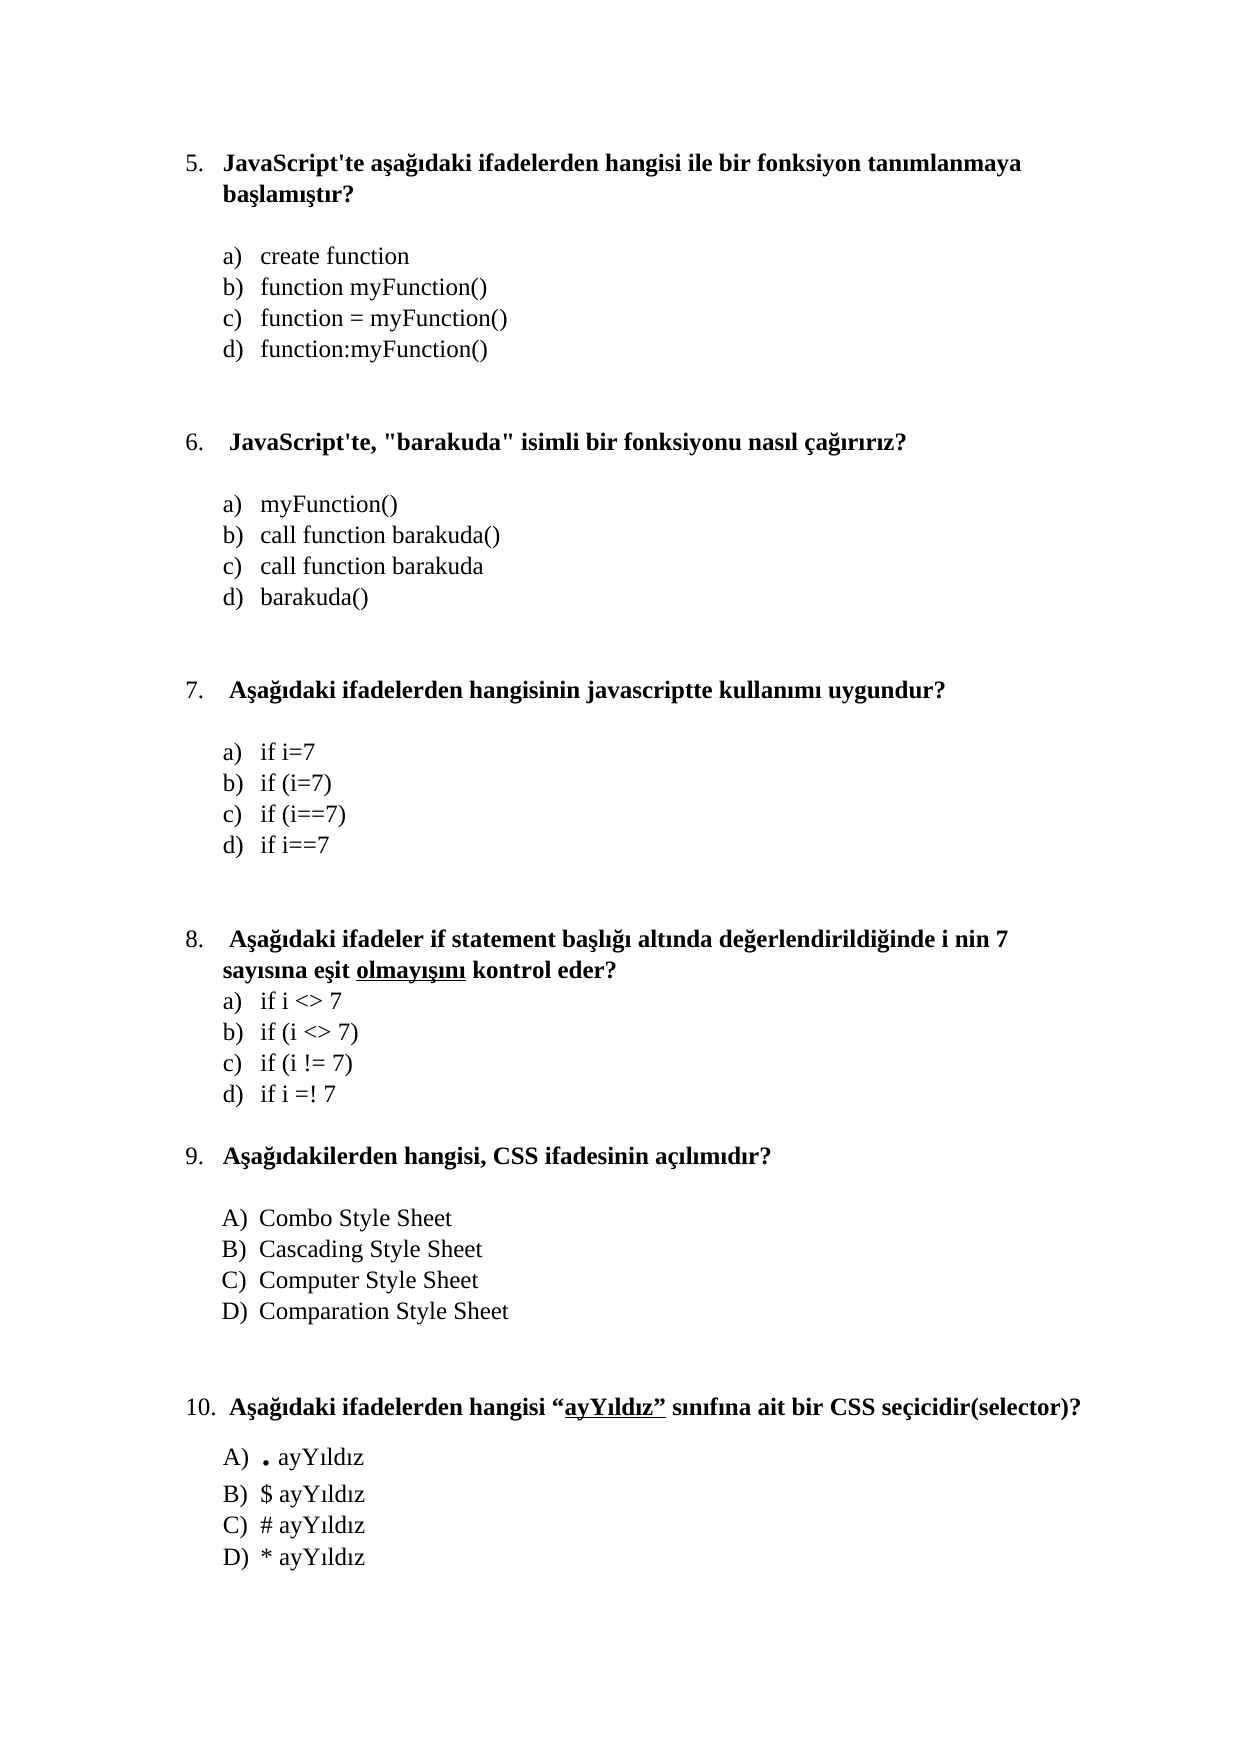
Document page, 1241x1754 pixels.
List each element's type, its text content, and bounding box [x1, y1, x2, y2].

list barakuda() [223, 582, 1093, 611]
list Combo Style Sheet [221, 1203, 1093, 1232]
list Comparation Style Sheet [221, 1296, 1093, 1325]
list if i =! 7 [223, 1079, 1093, 1108]
list # ayYıldız [223, 1511, 1093, 1539]
list myFunction() [223, 489, 1093, 518]
list if i==7 [223, 831, 1093, 859]
list call function barakuda [223, 551, 1093, 580]
list Aşağıdaki ifadeler if statement başlığı altında değerlendirildiğinde i nin 7 sayısına eşit olmayışını kontrol eder? [185, 924, 1093, 983]
list if i=7 [223, 737, 1093, 766]
list JavaScript'te aşağıdaki ifadelerden hangisi ile bir fonksiyon tanımlanmaya başlamıştır? [185, 148, 1093, 207]
list create function [223, 241, 1093, 269]
list Aşağıdaki ifadelerden hangisi “ayYıldız” sınıfına ait bir CSS seçicidir(selector)? [185, 1392, 1093, 1420]
list function myFunction() [223, 272, 1093, 301]
list Aşağıdaki ifadelerden hangisinin javascriptte kullanımı uygundur? [185, 675, 1093, 704]
list . ayYıldız [223, 1423, 1093, 1475]
list call function barakuda() [223, 520, 1093, 549]
list if (i <> 7) [223, 1017, 1093, 1046]
list function = myFunction() [223, 303, 1093, 332]
list * ayYıldız [223, 1542, 1093, 1570]
list if (i==7) [223, 799, 1093, 828]
list function:myFunction() [223, 334, 1093, 363]
list Computer Style Sheet [221, 1265, 1093, 1294]
list JavaScript'te, "barakuda" isimli bir fonksiyonu nasıl çağırırız? [185, 427, 1093, 456]
list if (i != 7) [223, 1048, 1093, 1077]
list Cascading Style Sheet [221, 1234, 1093, 1263]
list Aşağıdakilerden hangisi, CSS ifadesinin açılımıdır? [185, 1141, 1093, 1170]
list $ ayYıldız [223, 1479, 1093, 1508]
list if i <> 7 [223, 986, 1093, 1014]
list if (i=7) [223, 768, 1093, 797]
